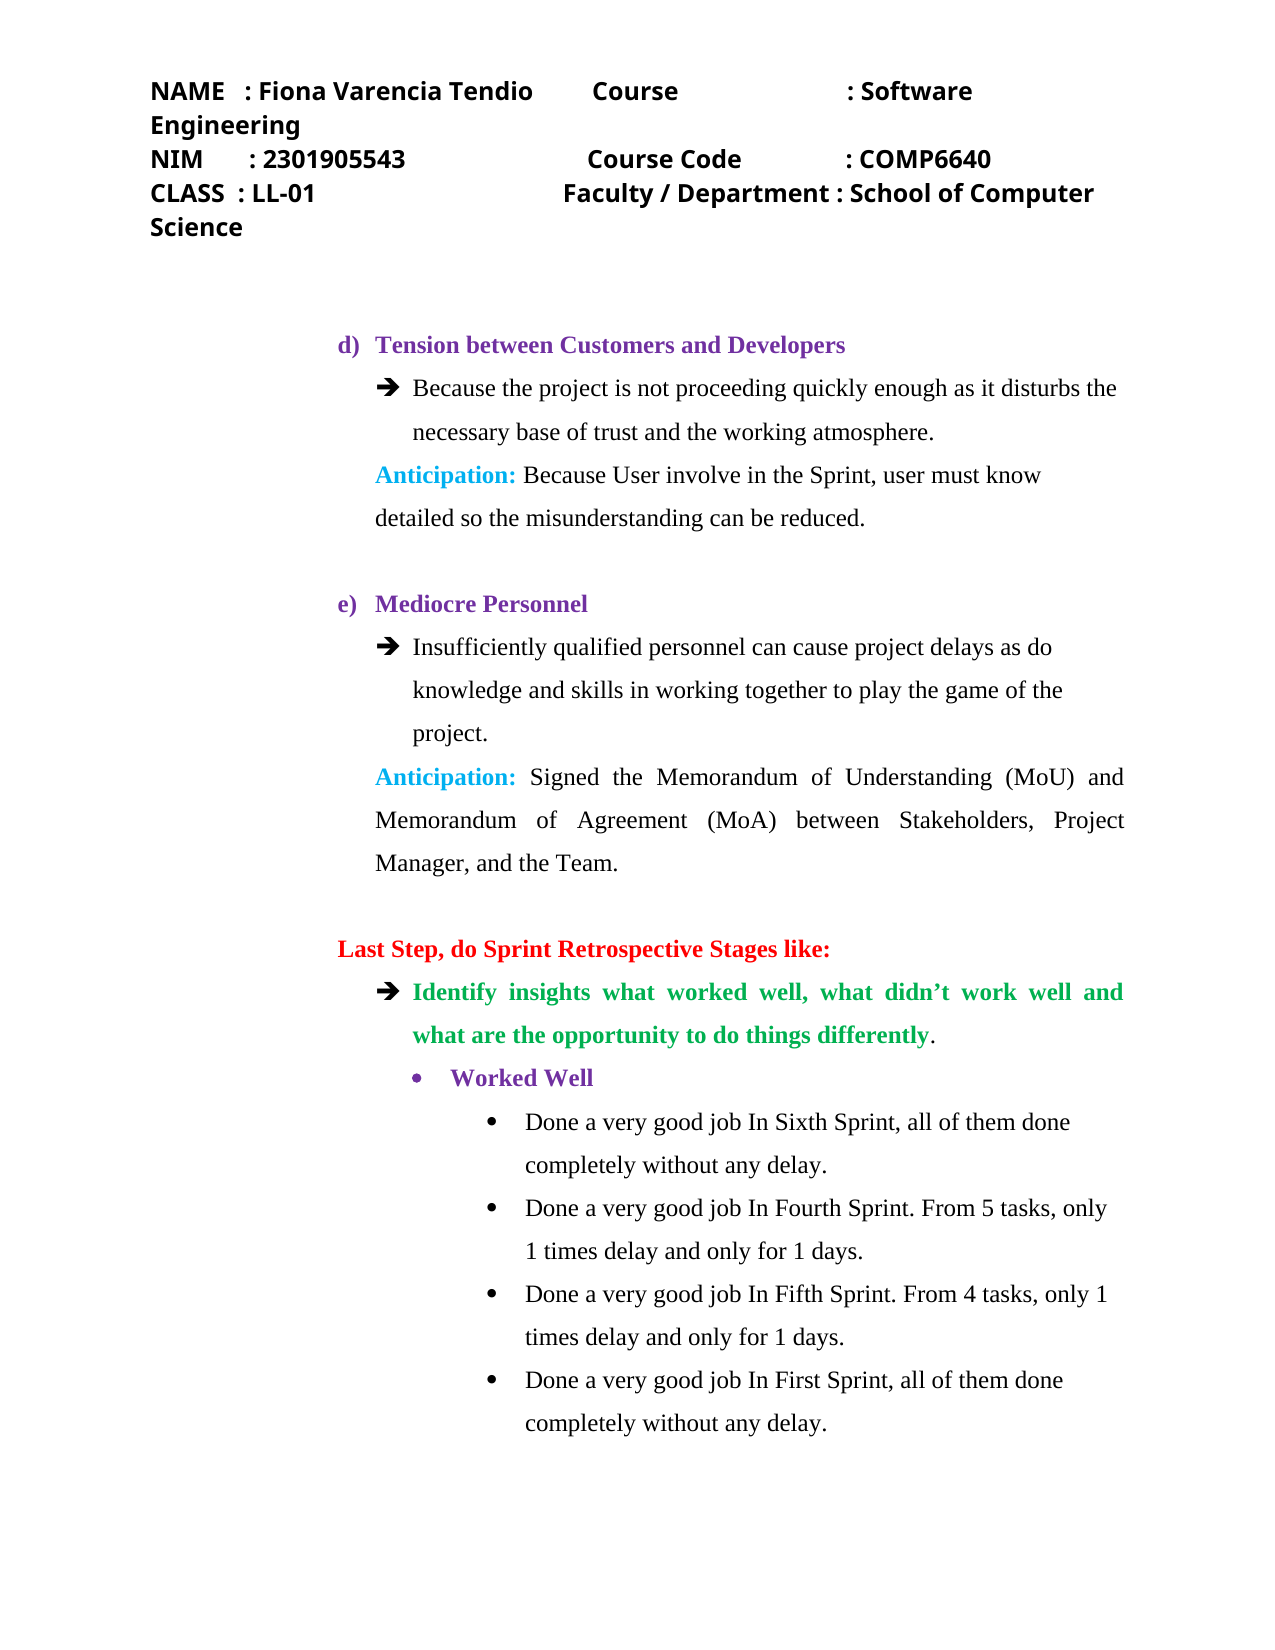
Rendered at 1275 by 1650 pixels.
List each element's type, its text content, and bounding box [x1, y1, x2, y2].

list Done a very good job In Fourth Sprint. From 5 tasks, only 1 times delay and only for 1 days. [487, 1193, 1125, 1265]
list Last Step, do Sprint Retrospective Stages like: [337, 934, 1125, 963]
list Done a very good job In Fifth Sprint. From 4 tasks, only 1 times delay and only for 1 days. [487, 1279, 1125, 1351]
list Mediocre Personnel [337, 589, 1125, 618]
list Anticipation: Signed the Memorandum of Understanding (MoU) and Memorandum of Agreement (MoA) between Stakeholders, Project Manager, and the Team. [375, 762, 1125, 877]
list Done a very good job In First Sprint, all of them done completely without any delay. [487, 1365, 1125, 1437]
list Done a very good job In Sixth Sprint, all of them done completely without any delay. [487, 1107, 1125, 1178]
list Insufficiently qualified personnel can cause project delays as do knowledge and skills in working together to play the game of the project. [375, 632, 1125, 747]
list Tension between Customers and Developers [337, 330, 1125, 359]
list Worked Well [412, 1063, 1125, 1092]
list Identify insights what worked well, what didn’t work well and what are the opportunity to do things differently. [375, 977, 1125, 1049]
list Because the project is not proceeding quickly enough as it disturbs the necessary base of trust and the working atmosphere. [375, 373, 1125, 445]
list Anticipation: Because User involve in the Sprint, user must know detailed so the misunderstanding can be reduced. [375, 460, 1125, 532]
